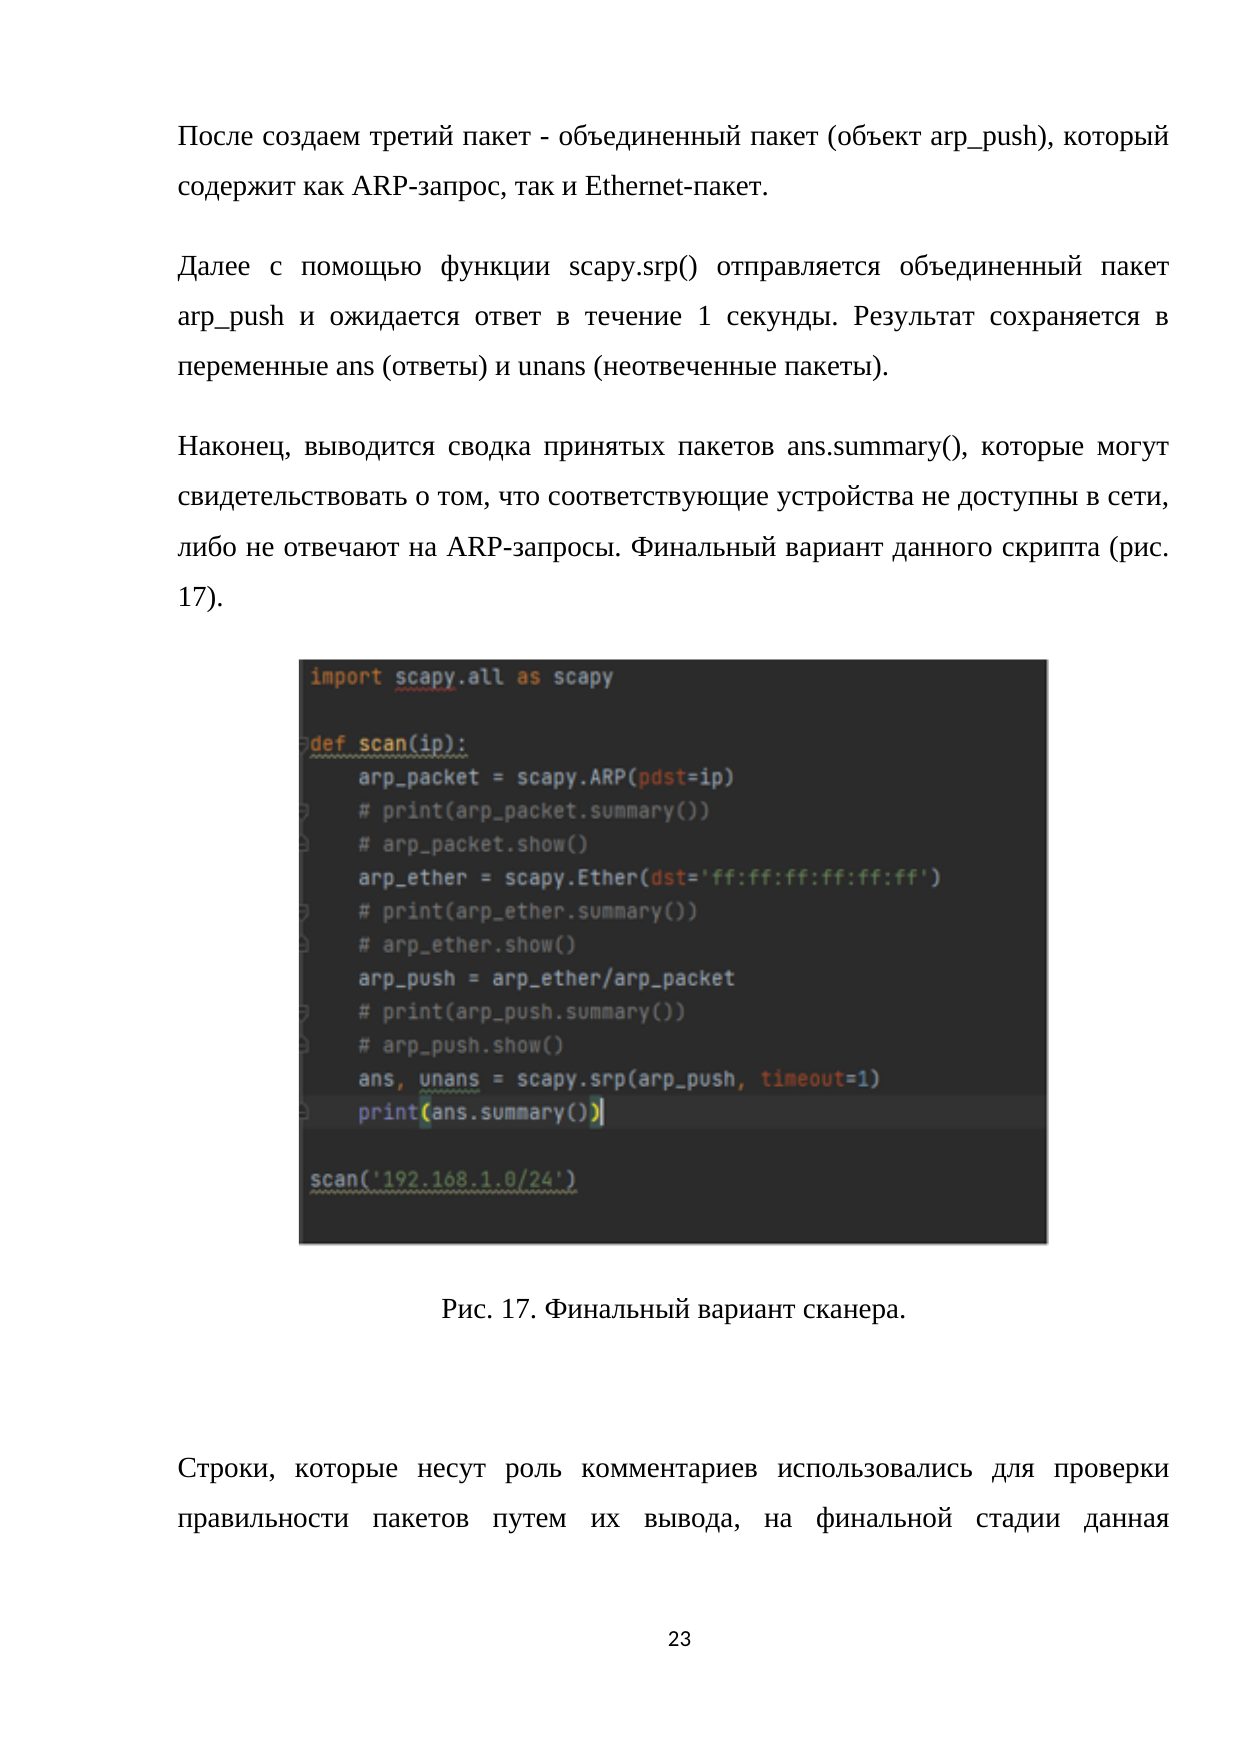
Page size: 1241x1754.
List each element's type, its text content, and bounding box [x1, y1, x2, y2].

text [177, 1450, 1170, 1534]
text Наконец, выводится сводка принятых пакетов ans.summary(), которые могут свидетельствовать о том, что соответствующие устройства не доступны в сети, либо не отвечают на ARP-запросы. Финальный вариант данного скрипта (рис. 17). [177, 428, 1170, 612]
text Рис. 17. Финальный вариант сканера. [177, 1291, 1170, 1324]
picture [298, 658, 1049, 1248]
text Далее с помощью функции scapy.srp() отправляется объединенный пакет arp_push и ожидается ответ в течение 1 секунды. Результат сохраняется в переменные ans (ответы) и unans (неотвеченные пакеты). [177, 248, 1170, 382]
text После создаем третий пакет - объединенный пакет (объект arp_push), который содержит как ARP-запрос, так и Ethernet-пакет. [177, 118, 1170, 202]
